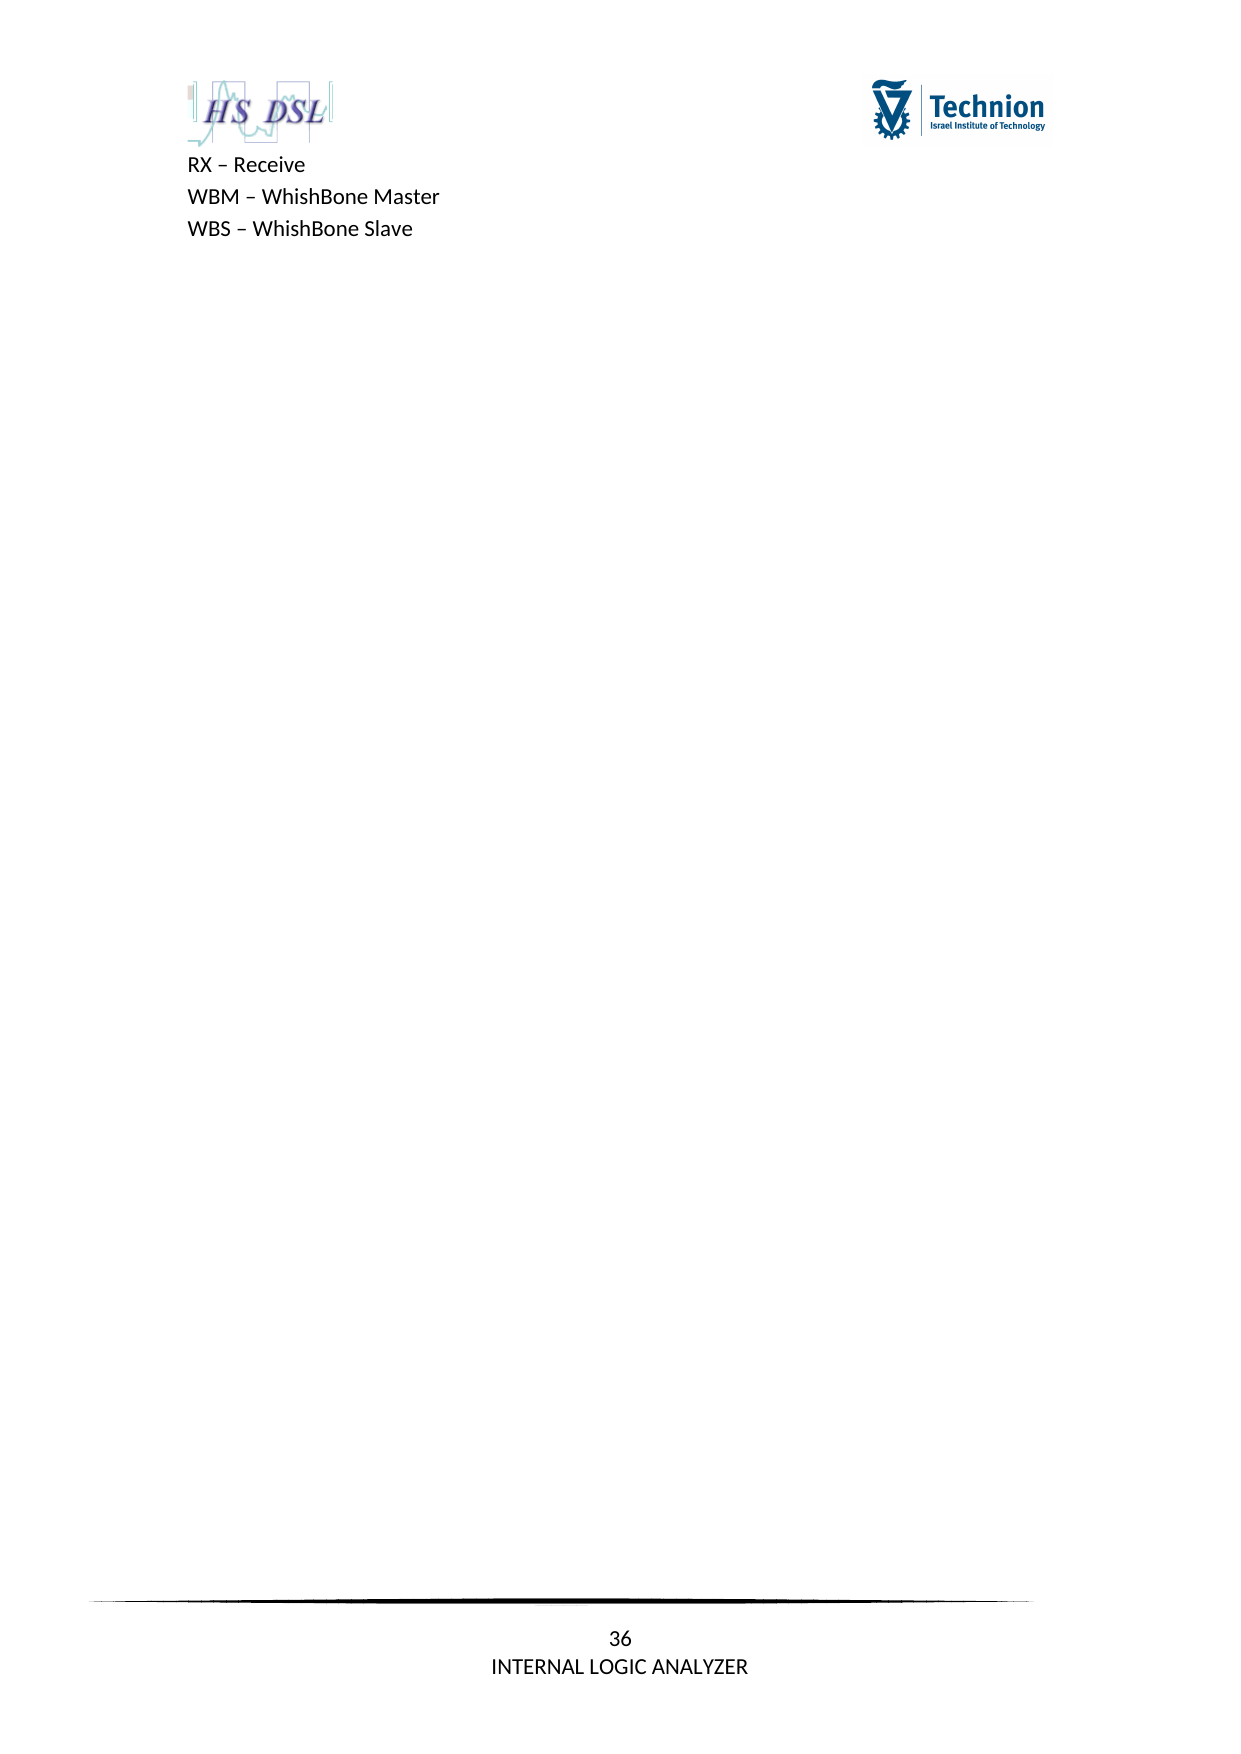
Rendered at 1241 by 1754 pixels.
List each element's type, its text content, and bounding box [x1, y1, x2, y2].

picture [862, 74, 1053, 147]
text WBS – WhishBone Slave [187, 214, 1053, 242]
picture [187, 73, 333, 147]
text RX – Receive [187, 150, 1053, 178]
picture [88, 1597, 1034, 1606]
text WBM – WhishBone Master [187, 182, 1053, 210]
